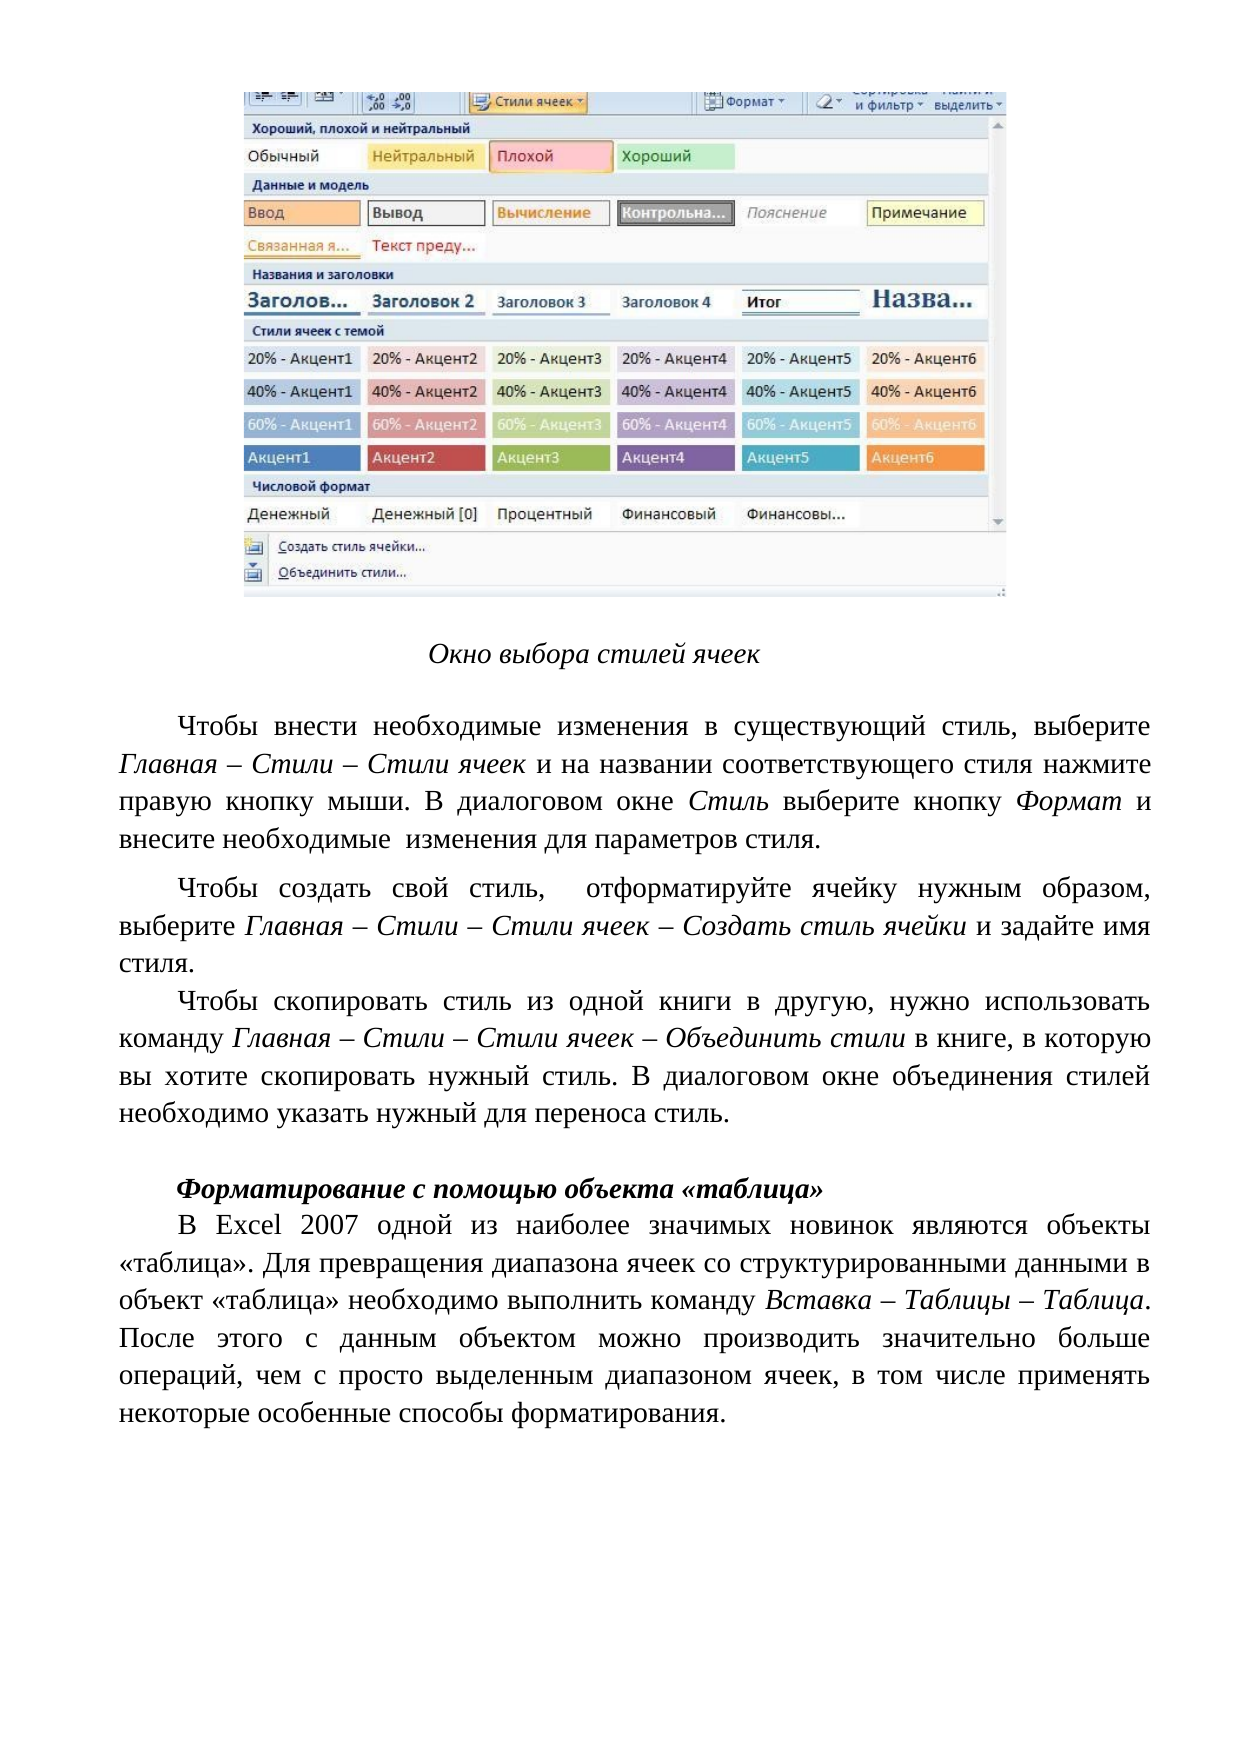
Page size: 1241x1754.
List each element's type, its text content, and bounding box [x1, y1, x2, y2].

text Чтобы создать свой стиль, отформатируйте ячейку нужным образом, выберите Главная – Стили – Стили ячеек – Создать стиль ячейки и задайте имя стиля. [118, 870, 1151, 979]
text В Excel 2007 одной из наиболее значимых новинок являются объекты «таблица». Для превращения диапазона ячеек со структурированными данными в объект «таблица» необходимо выполнить команду Вставка – Таблицы – Таблица. После этого с данным объектом можно производить значительно больше операций, чем с просто выделенным диапазоном ячеек, в том числе применять некоторые особенные способы форматирования. [118, 1207, 1151, 1428]
text Окно выбора стилей ячеек [137, 636, 1044, 669]
picture [243, 92, 1007, 597]
text Чтобы внести необходимые изменения в существующий стиль, выберите Главная – Стили – Стили ячеек и на названии соответствующего стиля нажмите правую кнопку мыши. В диалоговом окне Стиль выберите кнопку Формат и внесите необходимые изменения для параметров стиля. [118, 708, 1151, 854]
text Чтобы скопировать стиль из одной книги в другую, нужно использовать команду Главная – Стили – Стили ячеек – Объединить стили в книге, в которую вы хотите скопировать нужный стиль. В диалоговом окне объединения стилей необходимо указать нужный для переноса стиль. [118, 983, 1151, 1129]
subtitle Форматирование с помощью объекта «таблица» [176, 1171, 1158, 1204]
